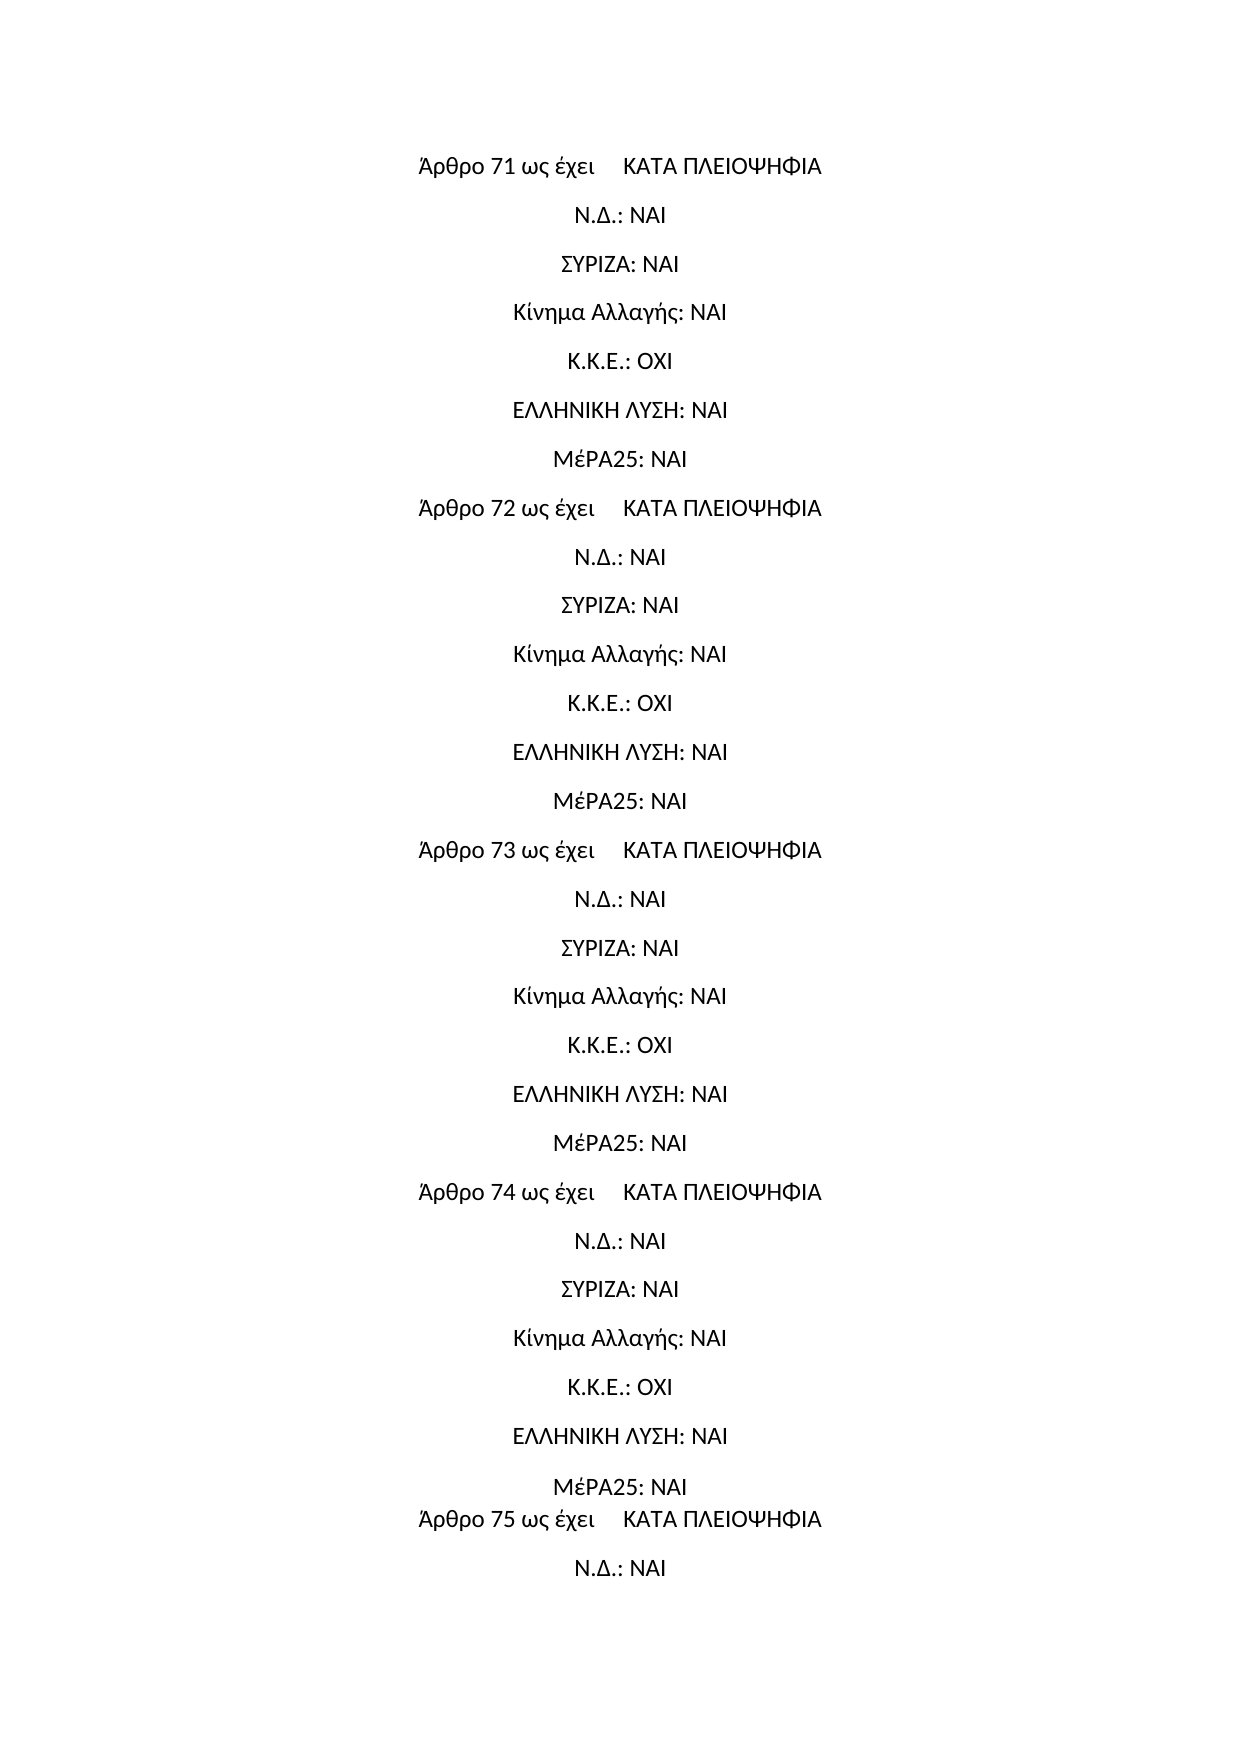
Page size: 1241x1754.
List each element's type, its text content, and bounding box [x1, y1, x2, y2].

table_cell Ν.Δ.: ΝΑΙ [268, 541, 972, 590]
table_cell Άρθρο 74 ως έχει ΚΑΤΑ ΠΛΕΙΟΨΗΦΙΑ [268, 1176, 972, 1225]
table_cell Ν.Δ.: ΝΑΙ [268, 883, 972, 932]
table_cell Κίνημα Αλλαγής: ΝΑΙ [268, 1323, 972, 1371]
table_cell ΜέΡΑ25: ΝΑΙ [268, 1127, 972, 1176]
table_cell ΜέΡΑ25: ΝΑΙ [268, 785, 972, 834]
table_cell Άρθρο 75 ως έχει ΚΑΤΑ ΠΛΕΙΟΨΗΦΙΑ [268, 1504, 972, 1552]
table_cell ΕΛΛΗΝΙΚΗ ΛΥΣΗ: ΝΑΙ [268, 1078, 972, 1127]
table_cell Κ.Κ.Ε.: OXI [268, 1371, 972, 1420]
table_cell Ν.Δ.: ΝΑΙ [268, 199, 972, 248]
table_cell ΕΛΛΗΝΙΚΗ ΛΥΣΗ: ΝΑΙ [268, 1420, 972, 1469]
table_cell ΜέΡΑ25: ΝΑΙ [268, 443, 972, 492]
table_cell ΣΥΡΙΖΑ: ΝΑΙ [268, 932, 972, 981]
table_cell ΜέΡΑ25: ΝΑΙ [268, 1469, 972, 1503]
table_cell ΣΥΡΙΖΑ: ΝΑΙ [268, 248, 972, 297]
table_cell Κ.Κ.Ε.: OXI [268, 1029, 972, 1078]
table_cell Κ.Κ.Ε.: OXI [268, 688, 972, 736]
table_cell ΕΛΛΗΝΙΚΗ ΛΥΣΗ: ΝΑΙ [268, 736, 972, 785]
table_cell Ν.Δ.: ΝΑΙ [268, 1552, 972, 1601]
table_cell ΣΥΡΙΖΑ: ΝΑΙ [268, 590, 972, 638]
table_cell ΣΥΡΙΖΑ: ΝΑΙ [268, 1274, 972, 1322]
table_cell ΕΛΛΗΝΙΚΗ ΛΥΣΗ: ΝΑΙ [268, 394, 972, 443]
table_cell Κίνημα Αλλαγής: ΝΑΙ [268, 981, 972, 1029]
table_cell Κ.Κ.Ε.: OXI [268, 345, 972, 394]
table_cell Άρθρο 71 ως έχει ΚΑΤΑ ΠΛΕΙΟΨΗΦΙΑ [268, 150, 972, 199]
table_cell Κίνημα Αλλαγής: ΝΑΙ [268, 297, 972, 345]
table_cell Άρθρο 72 ως έχει ΚΑΤΑ ΠΛΕΙΟΨΗΦΙΑ [268, 492, 972, 541]
table_cell Κίνημα Αλλαγής: ΝΑΙ [268, 639, 972, 687]
table_cell Ν.Δ.: ΝΑΙ [268, 1225, 972, 1274]
table_cell Άρθρο 73 ως έχει ΚΑΤΑ ΠΛΕΙΟΨΗΦΙΑ [268, 834, 972, 883]
